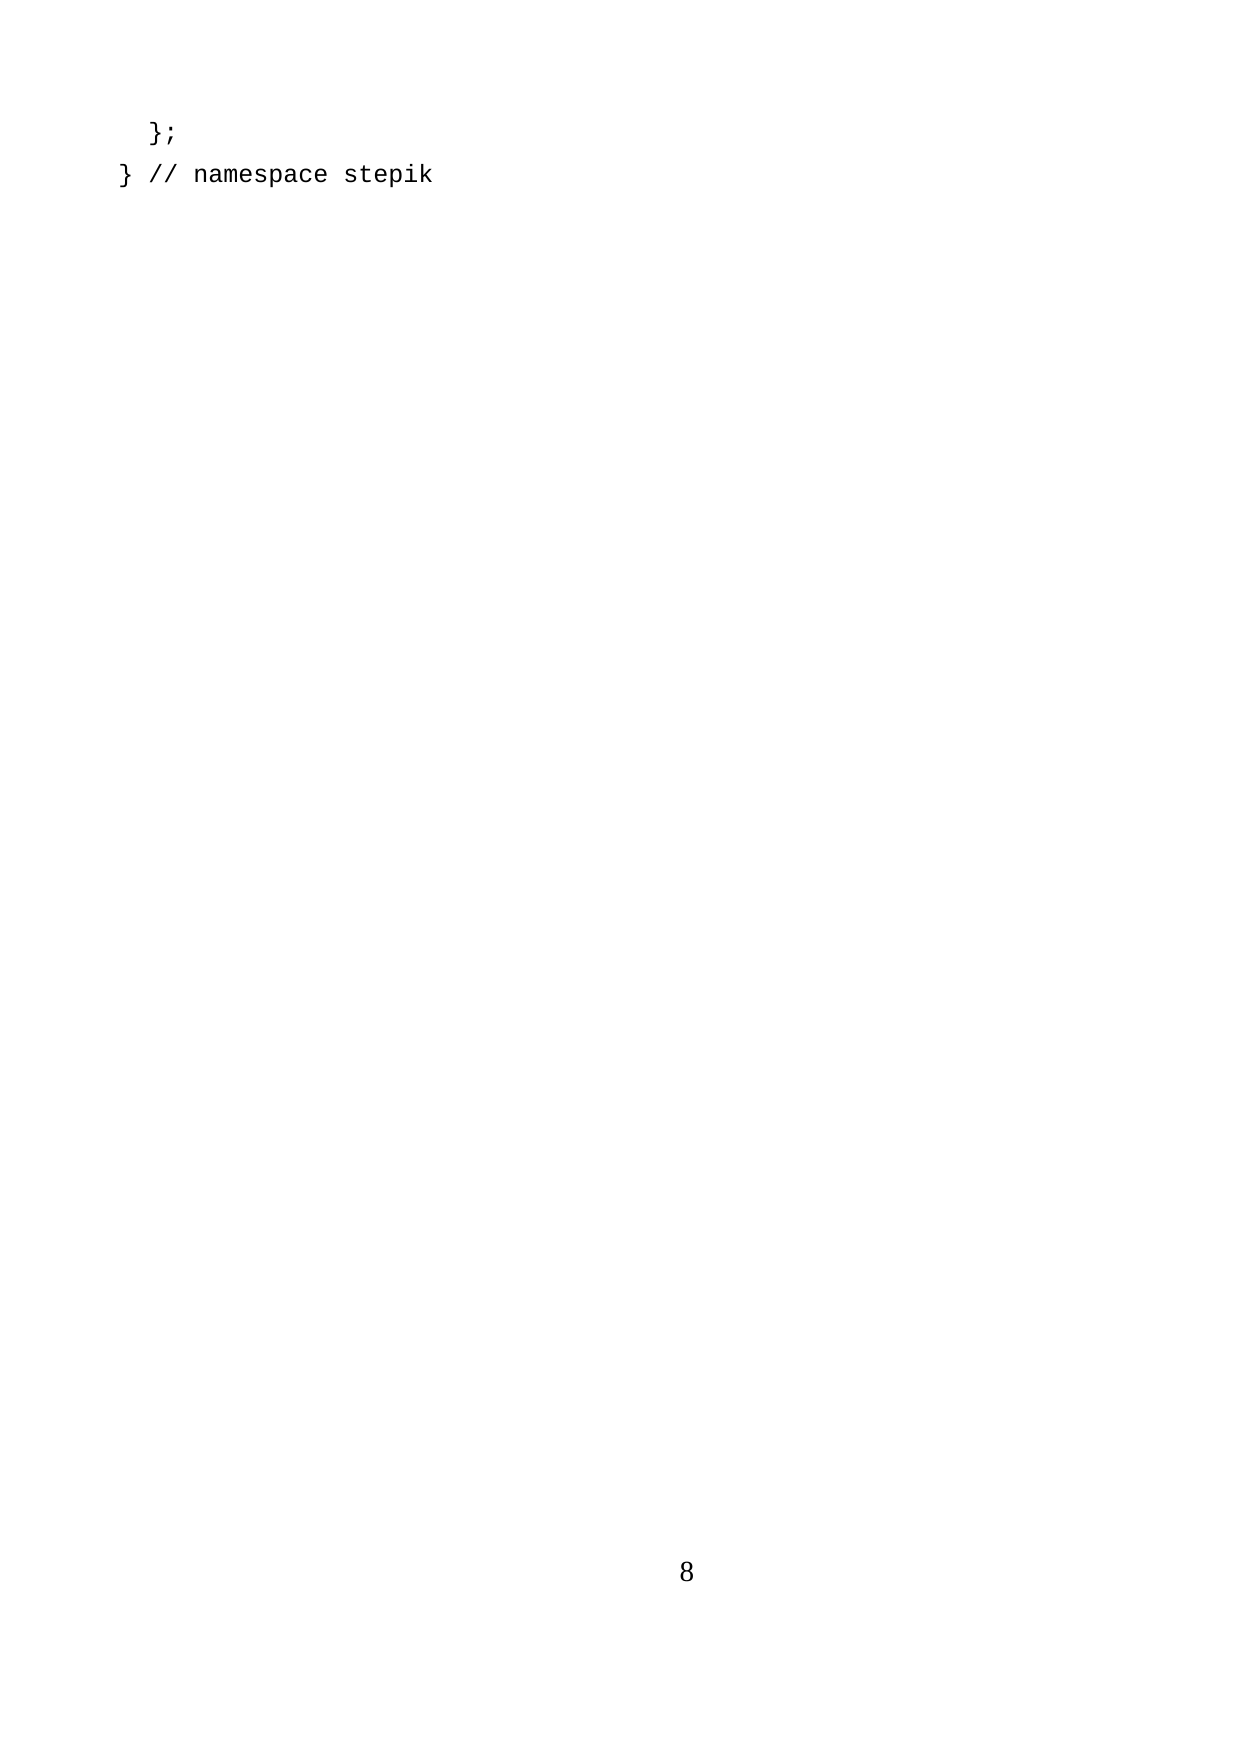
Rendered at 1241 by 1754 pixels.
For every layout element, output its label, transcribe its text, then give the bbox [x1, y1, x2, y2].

text } // namespace stepik [118, 162, 1181, 190]
text }; [118, 119, 1181, 148]
